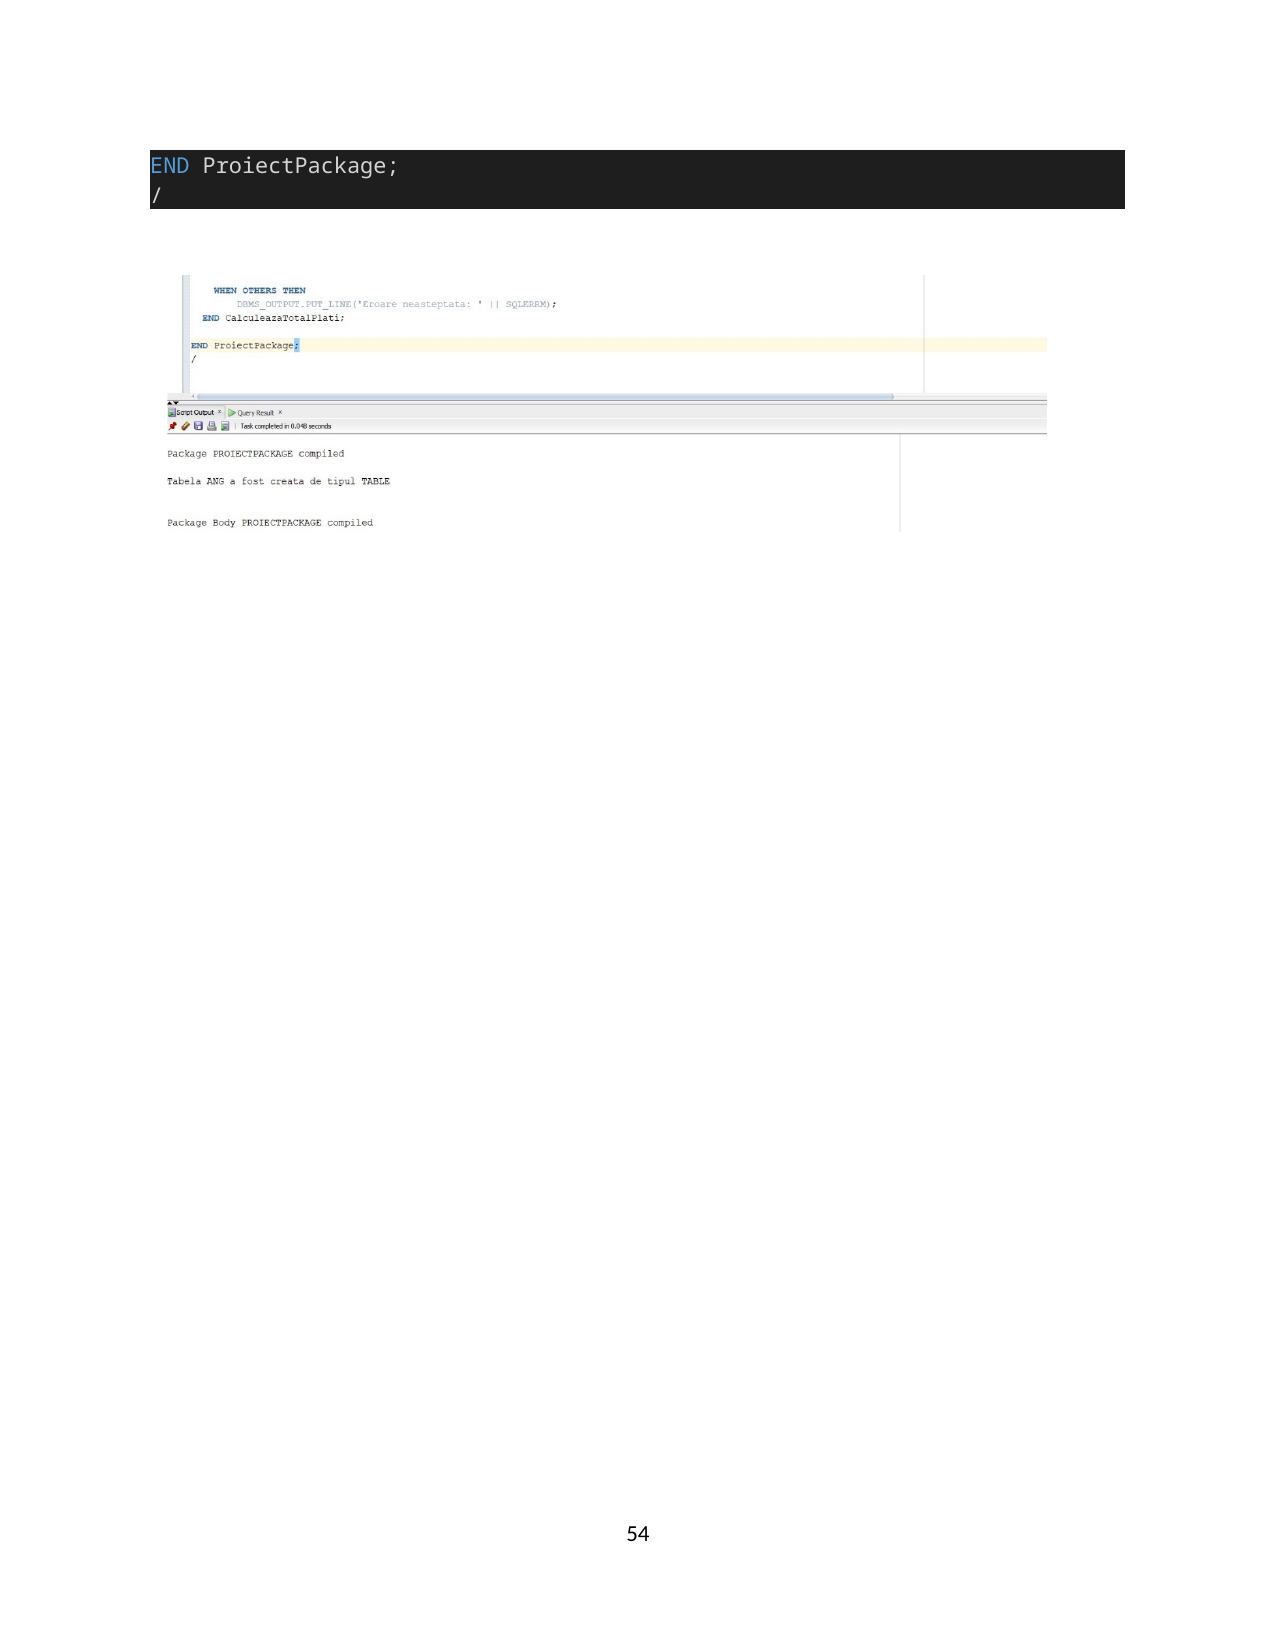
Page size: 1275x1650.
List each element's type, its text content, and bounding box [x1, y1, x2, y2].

picture [167, 275, 1047, 532]
text / [150, 180, 1125, 209]
text END ProiectPackage; [150, 150, 1125, 180]
